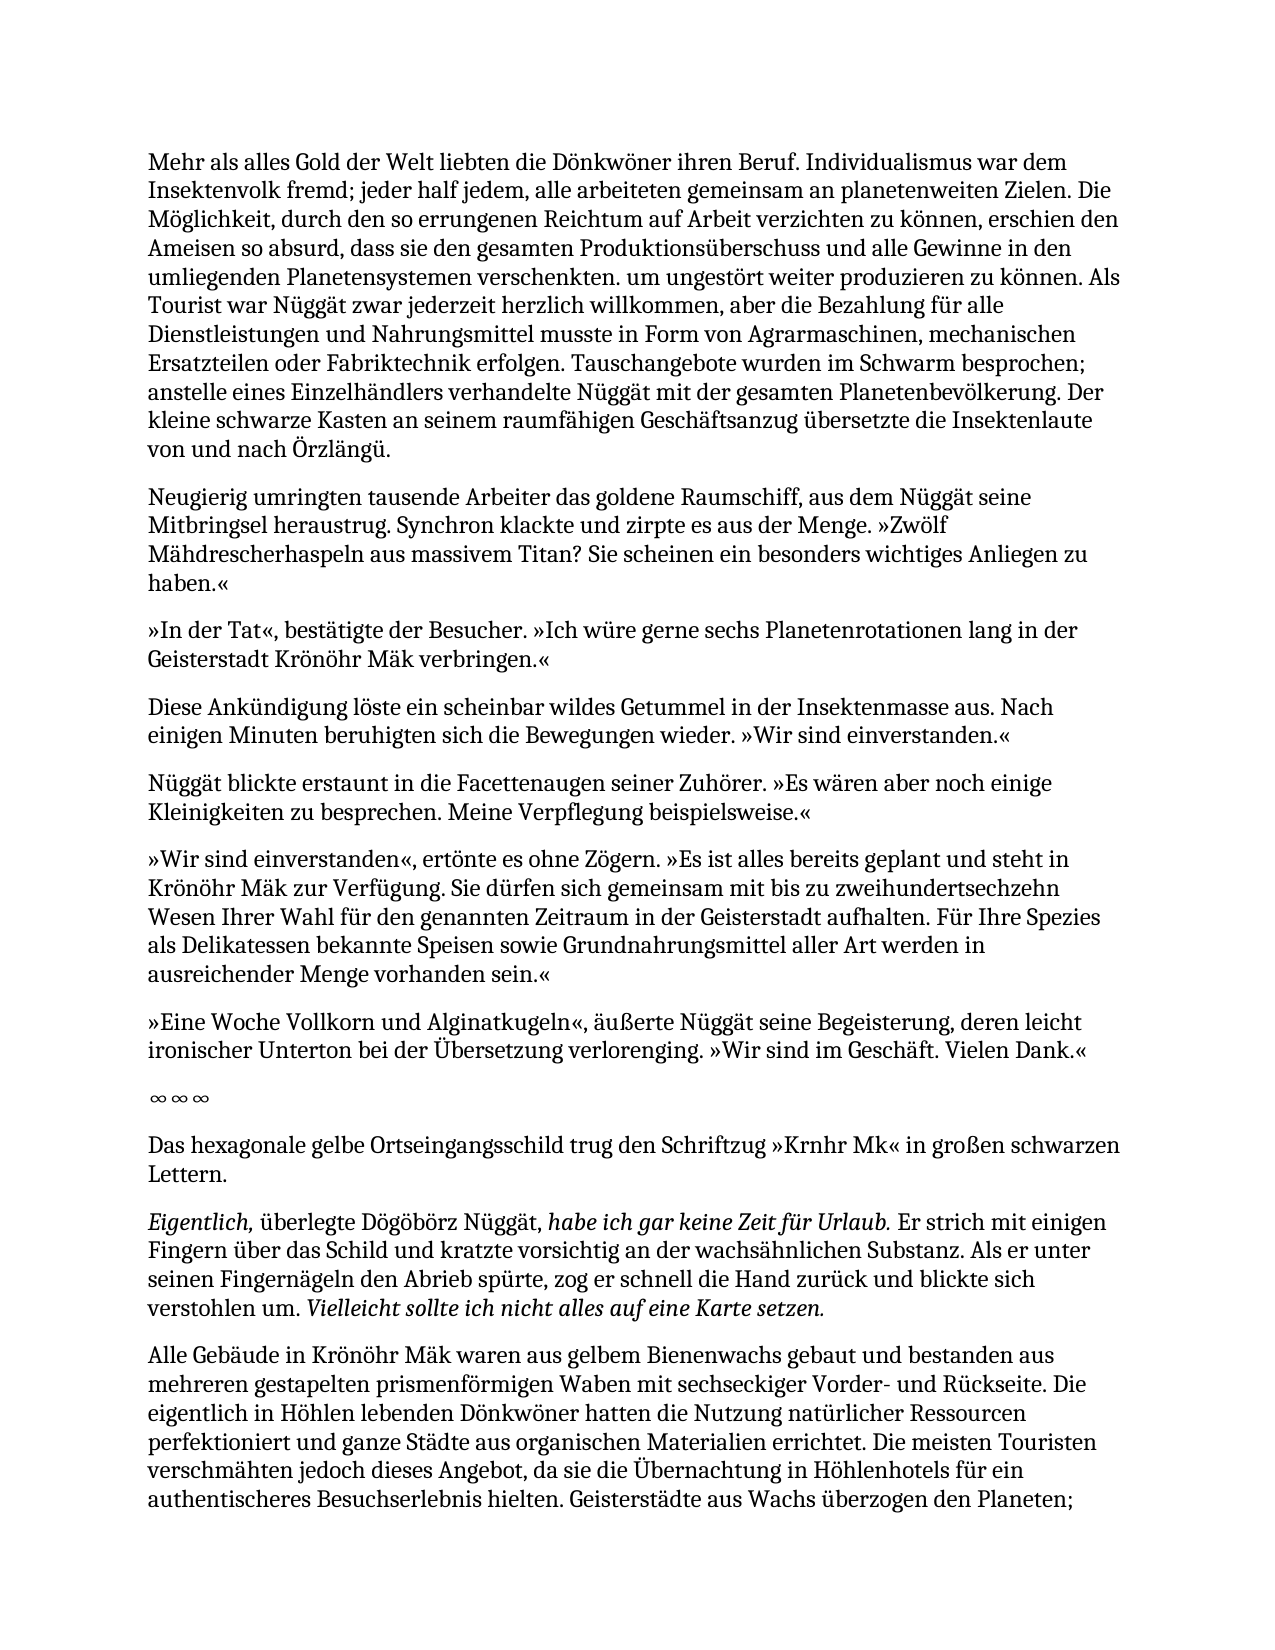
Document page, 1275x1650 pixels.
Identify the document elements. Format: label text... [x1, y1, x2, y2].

text Nüggät blickte erstaunt in die Facettenaugen seiner Zuhörer. »Es wären aber noch einige Kleinigkeiten zu besprechen. Meine Verpflegung beispielsweise.« [148, 769, 1127, 826]
text »Wir sind einverstanden«, ertönte es ohne Zögern. »Es ist alles bereits geplant und steht in Krönöhr Mäk zur Verfügung. Sie dürfen sich gemeinsam mit bis zu zweihundertsechzehn Wesen Ihrer Wahl für den genannten Zeitraum in der Geisterstadt aufhalten. Für Ihre Spezies als Delikatessen bekannte Speisen sowie Grundnahrungsmittel aller Art werden in ausreichender Menge vorhanden sein.« [148, 845, 1127, 989]
text Diese Ankündigung löste ein scheinbar wildes Getummel in der Insektenmasse aus. Nach einigen Minuten beruhigten sich die Bewegungen wieder. »Wir sind einverstanden.« [148, 693, 1127, 750]
text Eigentlich, überlegte Dögöbörz Nüggät, habe ich gar keine Zeit für Urlaub. Er strich mit einigen Fingern über das Schild und kratzte vorsichtig an der wachsähnlichen Substanz. Als er unter seinen Fingernägeln den Abrieb spürte, zog er schnell die Hand zurück und blickte sich verstohlen um. Vielleicht sollte ich nicht alles auf eine Karte setzen. [148, 1208, 1127, 1323]
text »In der Tat«, bestätigte der Besucher. »Ich würe gerne sechs Planetenrotationen lang in der Geisterstadt Krönöhr Mäk verbringen.« [148, 616, 1127, 674]
text ∞∞∞ [148, 1084, 1127, 1113]
text Mehr als alles Gold der Welt liebten die Dönkwöner ihren Beruf. Individualismus war dem Insektenvolk fremd; jeder half jedem, alle arbeiteten gemeinsam an planetenweiten Zielen. Die Möglichkeit, durch den so errungenen Reichtum auf Arbeit verzichten zu können, erschien den Ameisen so absurd, dass sie den gesamten Produktionsüberschuss und alle Gewinne in den umliegenden Planetensystemen verschenkten. um ungestört weiter produzieren zu können. Als Tourist war Nüggät zwar jederzeit herzlich willkommen, aber die Bezahlung für alle Dienstleistungen und Nahrungsmittel musste in Form von Agrarmaschinen, mechanischen Ersatzteilen oder Fabriktechnik erfolgen. Tauschangebote wurden im Schwarm besprochen; anstelle eines Einzelhändlers verhandelte Nüggät mit der gesamten Planetenbevölkerung. Der kleine schwarze Kasten an seinem raumfähigen Geschäftsanzug übersetzte die Insektenlaute von und nach Örzlängü. [148, 148, 1127, 464]
text Neugierig umringten tausende Arbeiter das goldene Raumschiff, aus dem Nüggät seine Mitbringsel heraustrug. Synchron klackte und zirpte es aus der Menge. »Zwölf Mähdrescherhaspeln aus massivem Titan? Sie scheinen ein besonders wichtiges Anliegen zu haben.« [148, 483, 1127, 598]
text »Eine Woche Vollkorn und Alginatkugeln«, äußerte Nüggät seine Begeisterung, deren leicht ironischer Unterton bei der Übersetzung verlorenging. »Wir sind im Geschäft. Vielen Dank.« [148, 1008, 1127, 1065]
text Das hexagonale gelbe Ortseingangsschild trug den Schriftzug »Krnhr Mk« in großen schwarzen Lettern. [148, 1131, 1127, 1189]
